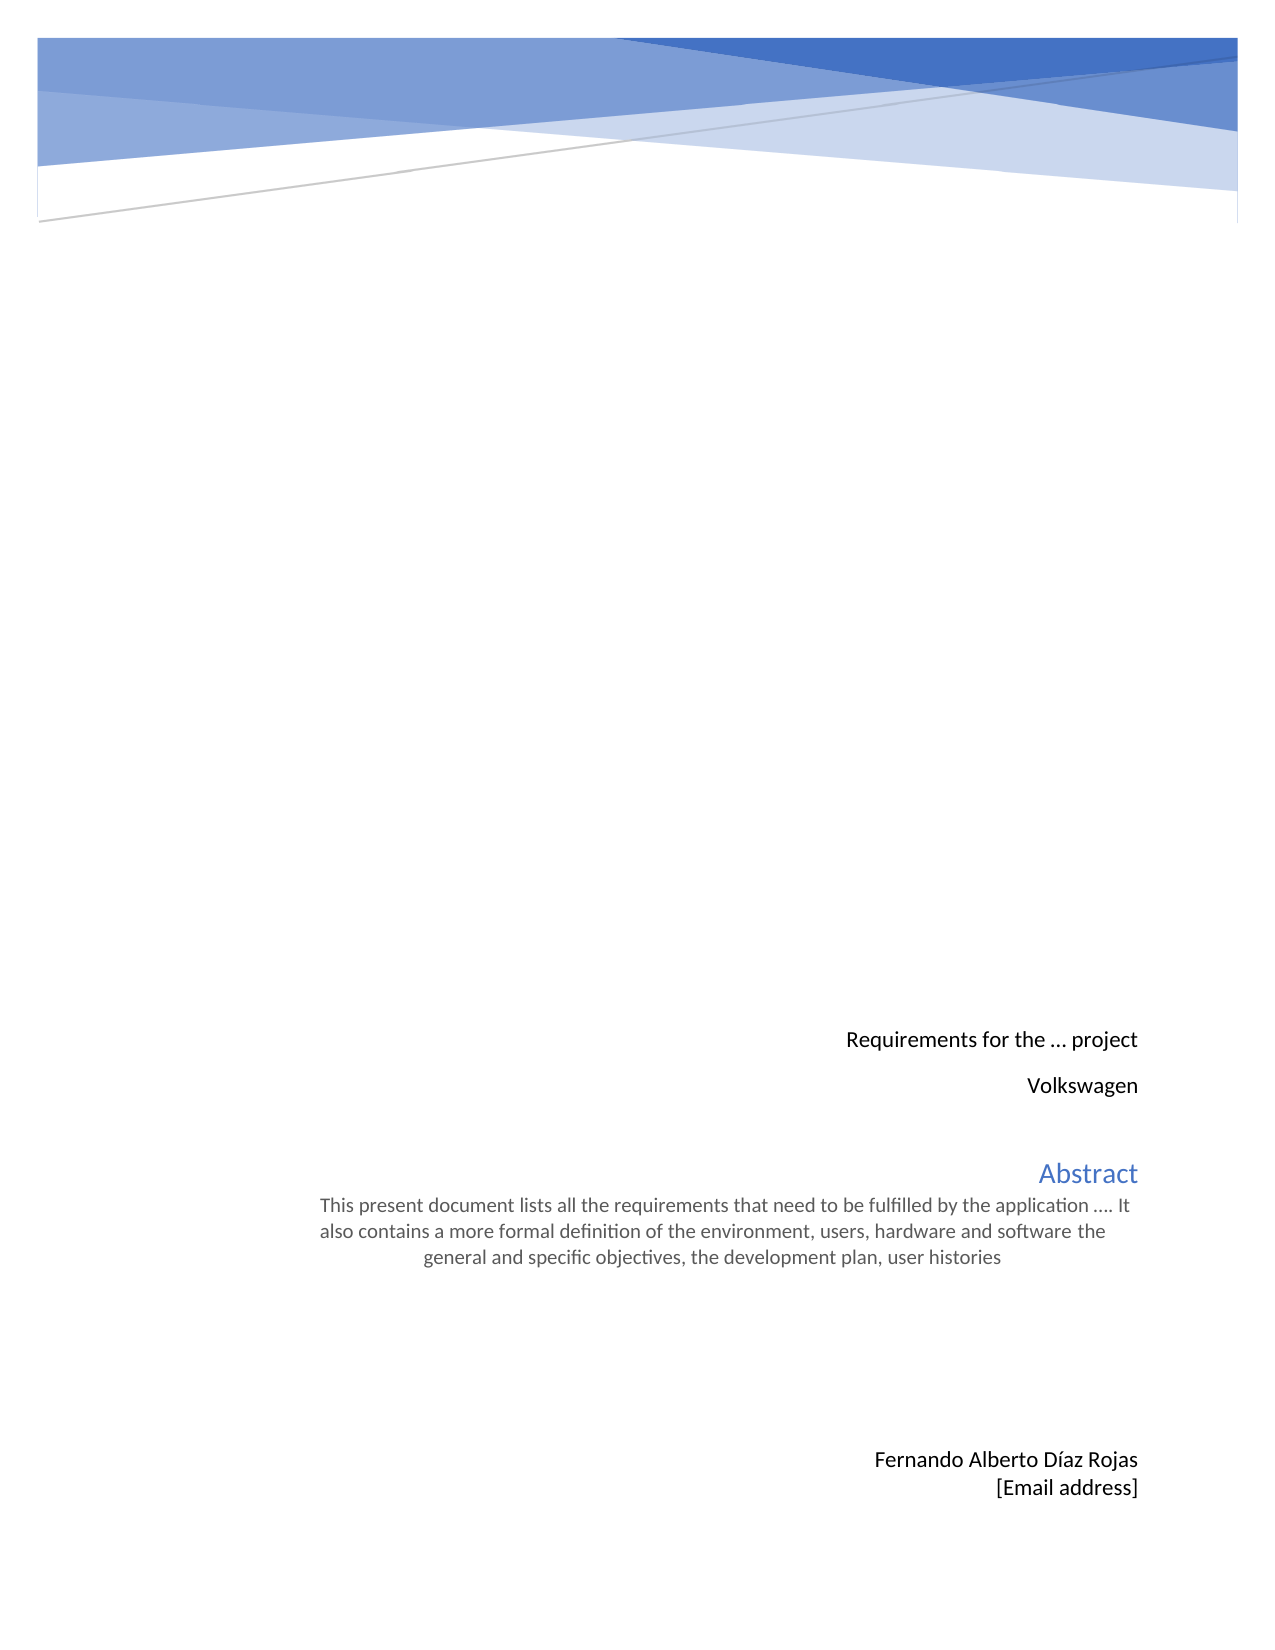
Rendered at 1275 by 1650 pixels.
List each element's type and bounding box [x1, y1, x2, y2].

picture [37, 37, 1238, 238]
